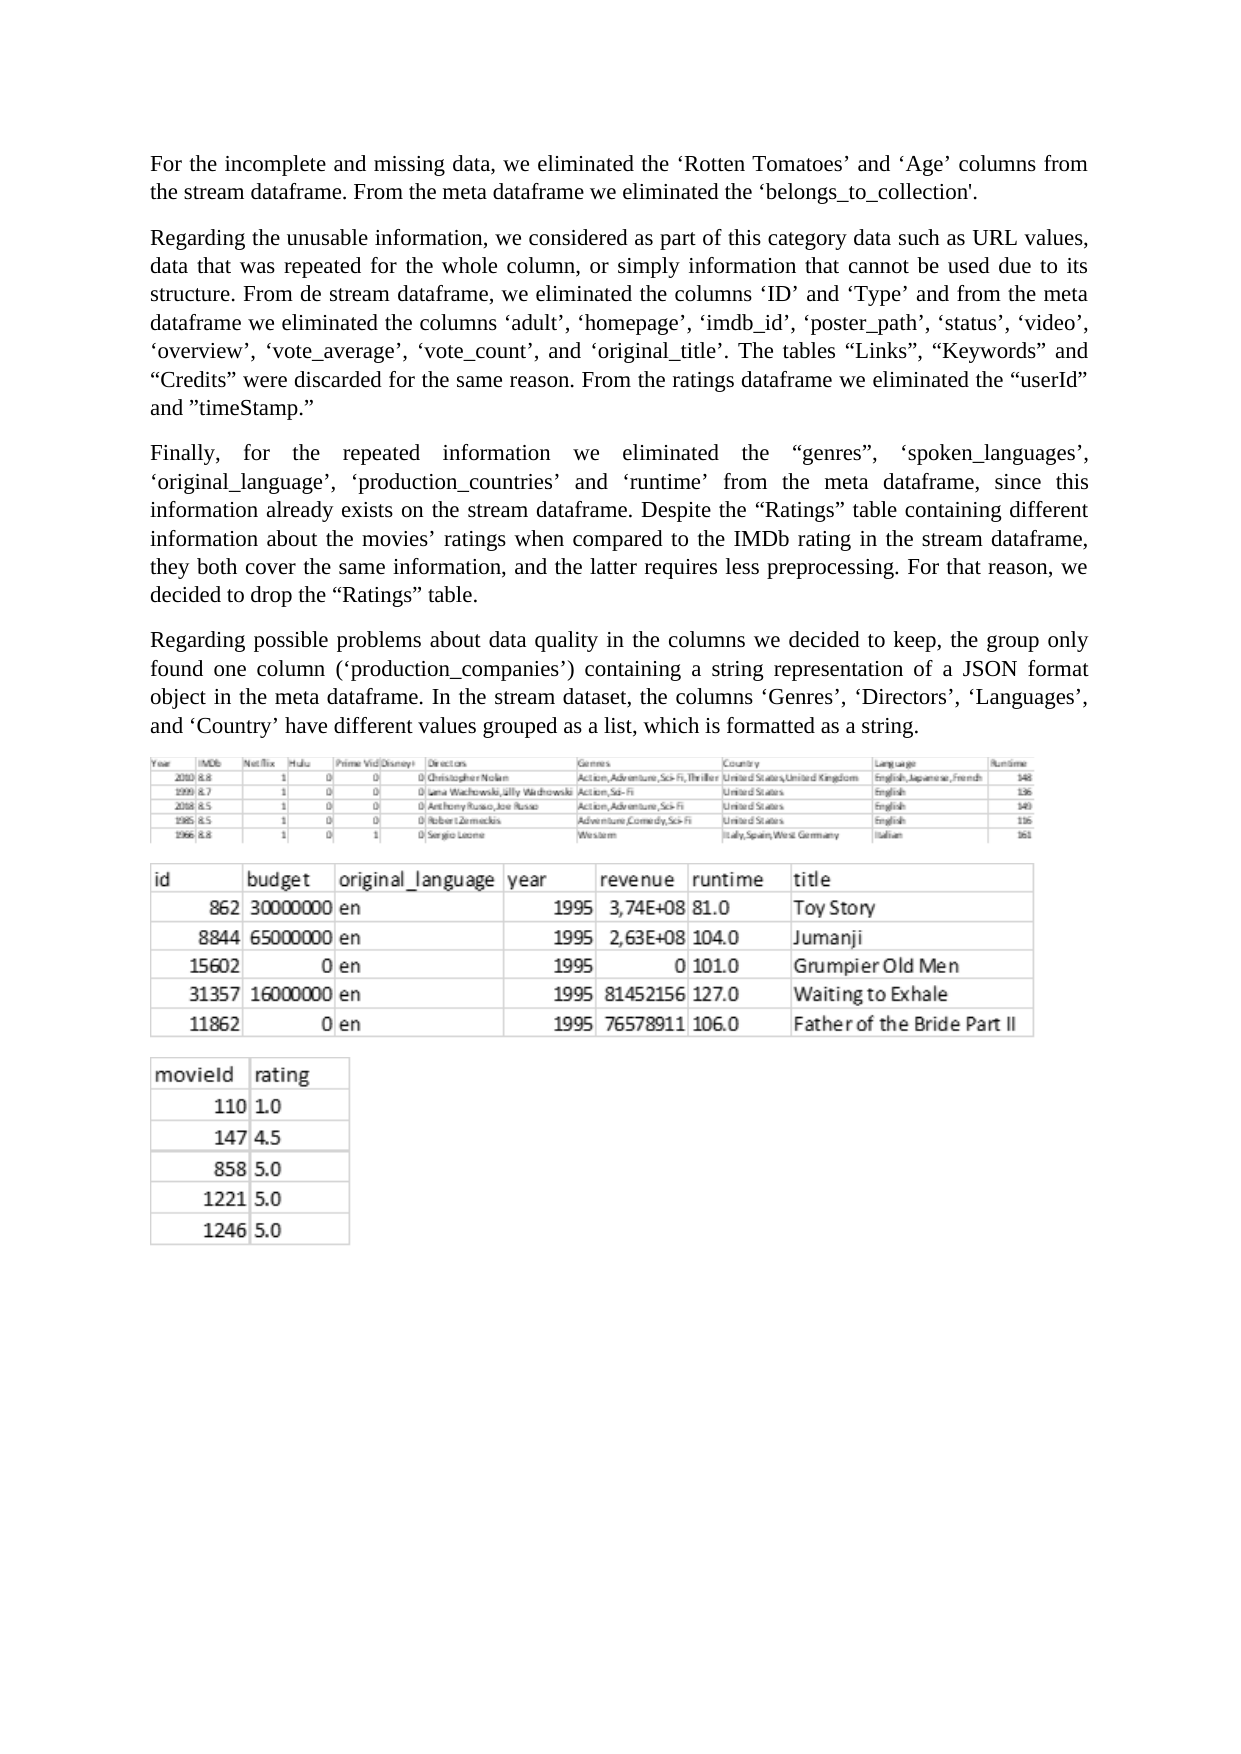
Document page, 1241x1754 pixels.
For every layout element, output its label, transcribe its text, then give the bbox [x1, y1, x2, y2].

text For the incomplete and missing data, we eliminated the ‘Rotten Tomatoes’ and ‘Age’ columns from the stream dataframe. From the meta dataframe we eliminated the ‘belongs_to_collection'. [150, 150, 1090, 205]
text Regarding the unusable information, we considered as part of this category data such as URL values, data that was repeated for the whole column, or simply information that cannot be used due to its structure. From de stream dataframe, we eliminated the columns ‘ID’ and ‘Type’ and from the meta dataframe we eliminated the columns ‘adult’, ‘homepage’, ‘imdb_id’, ‘poster_path’, ‘status’, ‘video’, ‘overview’, ‘vote_average’, ‘vote_count’, and ‘original_title’. The tables “Links”, “Keywords” and “Credits” were discarded for the same reason. From the ratings dataframe we eliminated the “userId” and ”timeStamp.” [150, 223, 1090, 421]
text Finally, for the repeated information we eliminated the “genres”, ‘spoken_languages’, ‘original_language’, ‘production_countries’ and ‘runtime’ from the meta dataframe, since this information already exists on the stream dataframe. Despite the “Ratings” table containing different information about the movies’ ratings when compared to the IMDb rating in the stream dataframe, they both cover the same information, and the latter requires less preprocessing. For that reason, we decided to drop the “Ratings” table. [150, 439, 1090, 608]
picture [150, 863, 1036, 1039]
picture [150, 1057, 352, 1247]
text Regarding possible problems about data quality in the columns we decided to keep, the group only found one column (‘production_companies’) containing a string representation of a JSON format object in the meta dataframe. In the stream dataset, the columns ‘Genres’, ‘Directors’, ‘Languages’, and ‘Country’ have different values grouped as a list, which is formatted as a string. [150, 627, 1090, 738]
picture [150, 757, 1036, 845]
